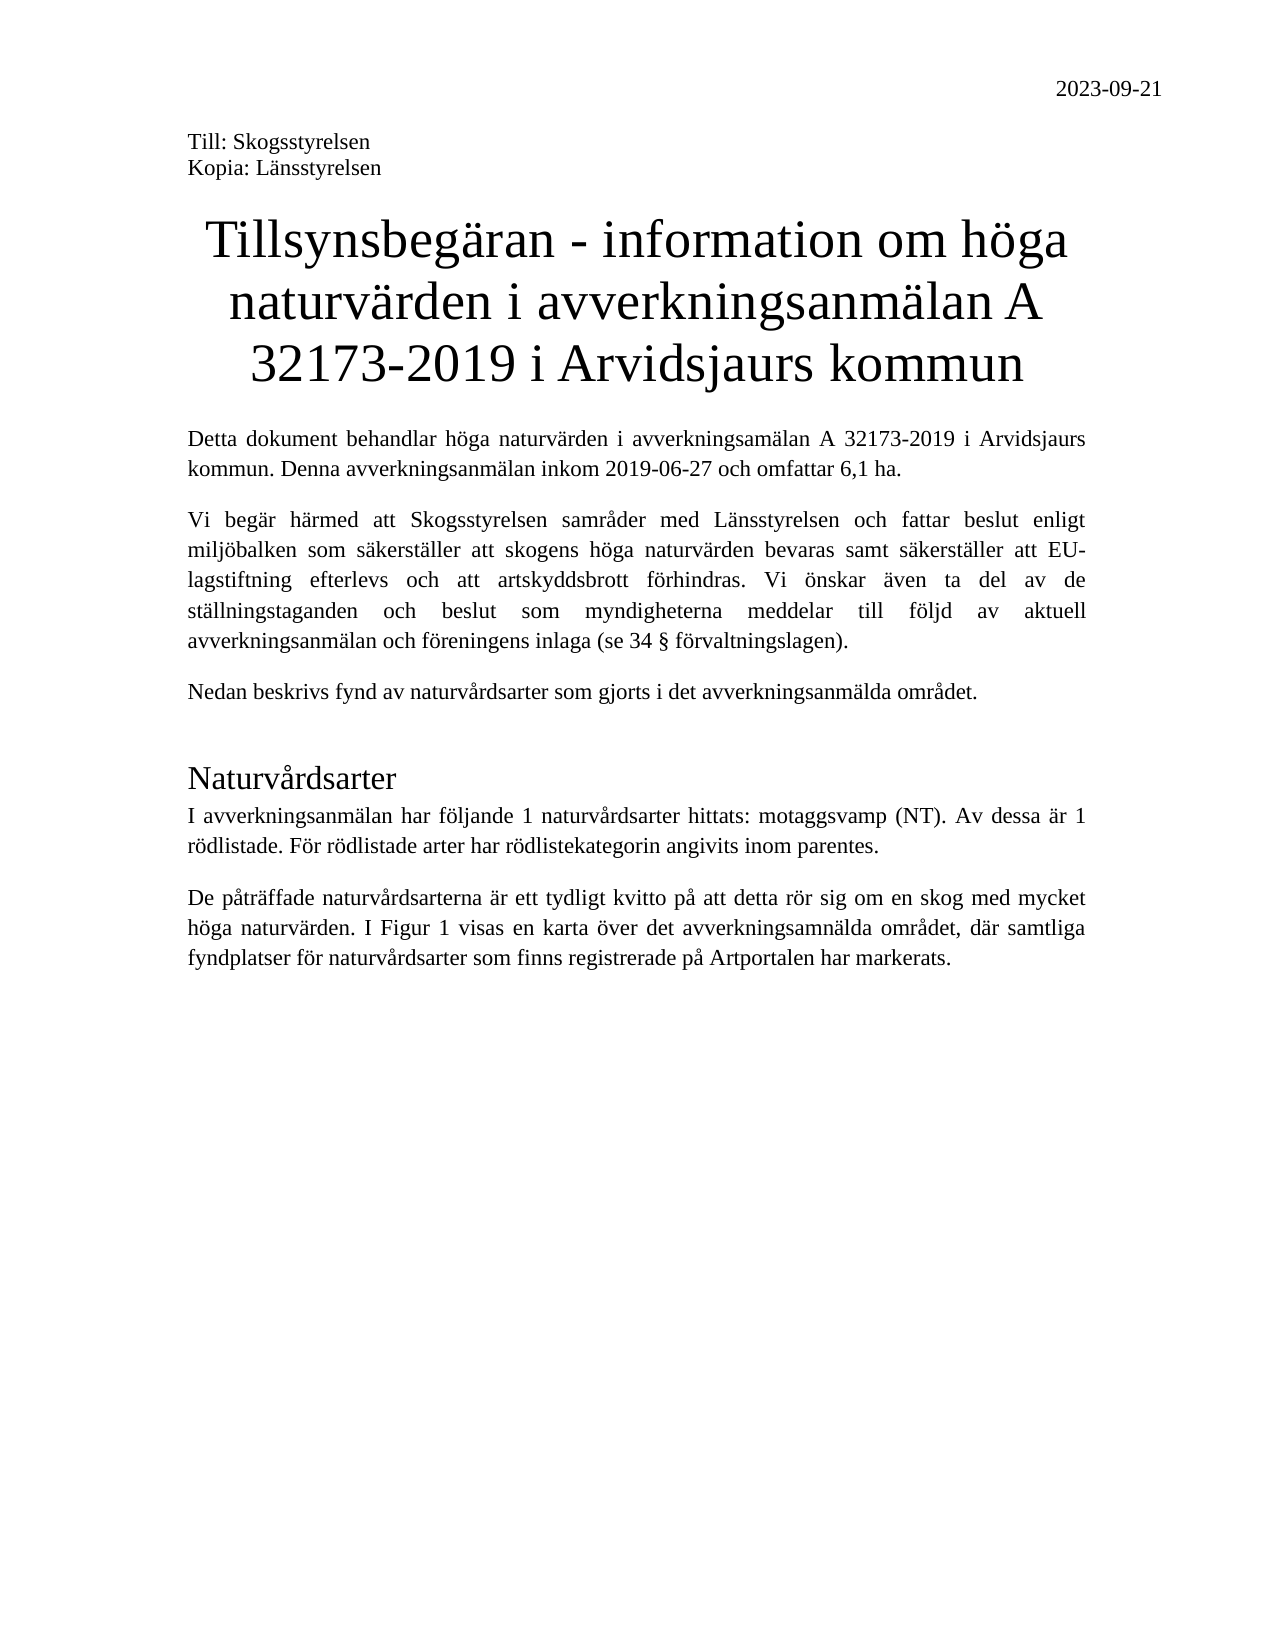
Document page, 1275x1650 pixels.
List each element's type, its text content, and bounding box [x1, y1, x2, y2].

text Detta dokument behandlar höga naturvärden i avverkningsamälan A 32173-2019 i Arvidsjaurs kommun. Denna avverkningsanmälan inkom 2019-06-27 och omfattar 6,1 ha. [187, 425, 1087, 481]
text De påträffade naturvårdsarterna är ett tydligt kvitto på att detta rör sig om en skog med mycket höga naturvärden. I Figur 1 visas en karta över det avverkningsamnälda området, där samtliga fyndplatser för naturvårdsarter som finns registrerade på Artportalen har markerats. [187, 883, 1087, 970]
text Nedan beskrivs fynd av naturvårdsarter som gjorts i det avverkningsanmälda området. [187, 678, 1087, 704]
title Tillsynsbegäran - information om höga naturvärden i avverkningsanmälan A 32173-2019 i Arvidsjaurs kommun [187, 207, 1087, 394]
subtitle Naturvårdsarter [187, 758, 1087, 797]
text Vi begär härmed att Skogsstyrelsen samråder med Länsstyrelsen och fattar beslut enligt miljöbalken som säkerställer att skogens höga naturvärden bevaras samt säkerställer att EU-lagstiftning efterlevs och att artskyddsbrott förhindras. Vi önskar även ta del av de ställningstaganden och beslut som myndigheterna meddelar till följd av aktuell avverkningsanmälan och föreningens inlaga (se 34 § förvaltningslagen). [187, 506, 1087, 653]
text I avverkningsanmälan har följande 1 naturvårdsarter hittats: motaggsvamp (NT). Av dessa är 1 rödlistade. För rödlistade arter har rödlistekategorin angivits inom parentes. [187, 802, 1087, 859]
